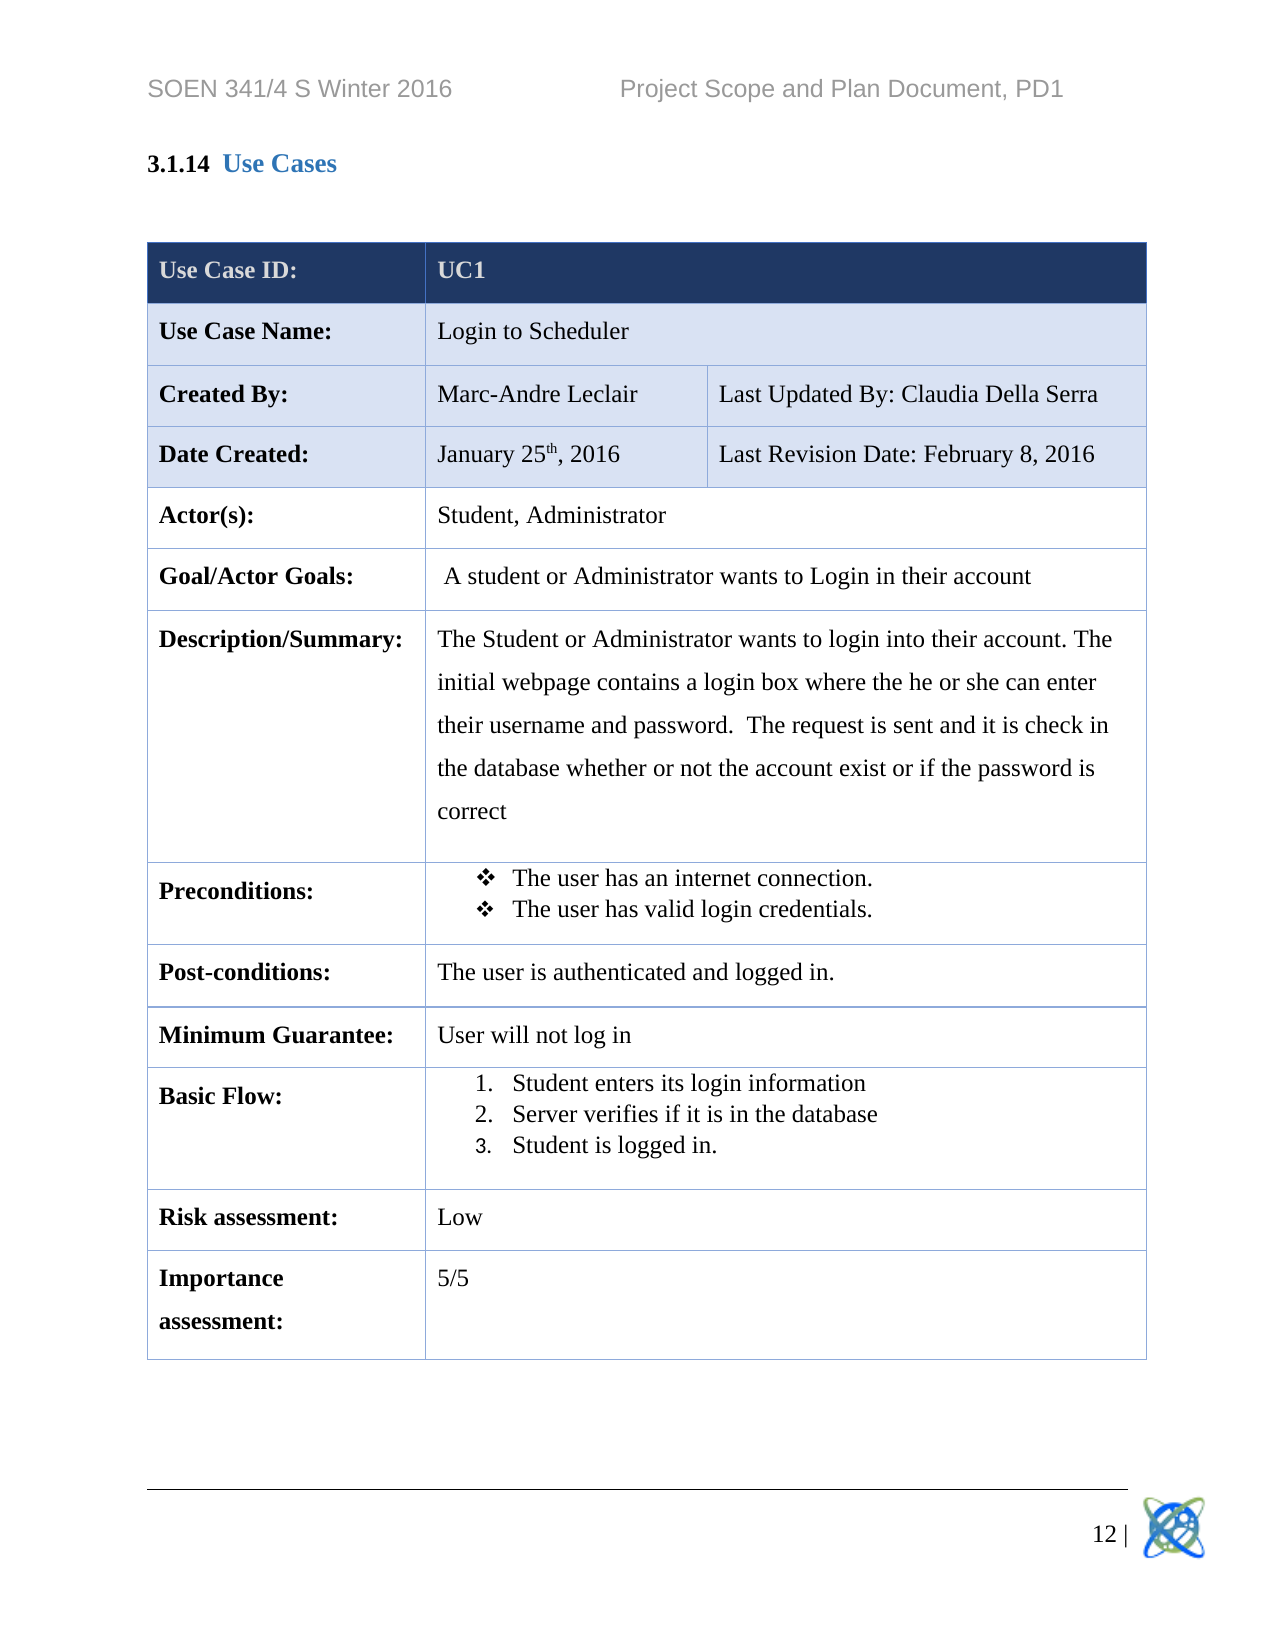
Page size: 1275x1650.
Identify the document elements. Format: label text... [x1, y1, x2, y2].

picture [1123, 1490, 1224, 1566]
table_cell January 25th, 2016 [426, 427, 707, 487]
table_cell Description/Summary: [148, 611, 425, 862]
text Use Cases [147, 147, 1128, 178]
table_cell Risk assessment: [148, 1190, 425, 1250]
table_cell Login to Scheduler [426, 304, 1146, 365]
table_cell Student, Administrator [426, 488, 1146, 548]
table_cell Actor(s): [148, 488, 425, 548]
table_cell Last Updated By: Claudia Della Serra [708, 366, 1146, 426]
table_cell User will not log in [426, 1008, 1146, 1067]
table_header Use Case ID: [148, 243, 425, 303]
table_cell Marc-Andre Leclair [426, 366, 707, 426]
table_cell The user is authenticated and logged in. [426, 945, 1146, 1006]
table_cell The user has an internet connection. The user has valid login credentials. [426, 863, 1146, 944]
table_cell Importance assessment: [148, 1251, 425, 1359]
table_cell A student or Administrator wants to Login in their account [426, 549, 1146, 610]
table_cell Student enters its login information Server verifies if it is in the database Student is logged in. [426, 1068, 1146, 1189]
table_cell Date Created: [148, 427, 425, 487]
table_cell Preconditions: [148, 863, 425, 944]
table_cell Goal/Actor Goals: [148, 549, 425, 610]
table_cell Minimum Guarantee: [148, 1008, 425, 1067]
table_cell Last Revision Date: February 8, 2016 [708, 427, 1146, 487]
table_cell Post-conditions: [148, 945, 425, 1006]
table_cell 5/5 [426, 1251, 1146, 1359]
table_cell Basic Flow: [148, 1068, 425, 1189]
table_cell Use Case Name: [148, 304, 425, 365]
table_cell Low [426, 1190, 1146, 1250]
table_cell Created By: [148, 366, 425, 426]
table_cell The Student or Administrator wants to login into their account. The initial webpage contains a login box where the he or she can enter their username and password. The request is sent and it is check in the database whether or not the account exist or if the password is correct [426, 611, 1146, 862]
table_header UC1 [426, 243, 1146, 303]
